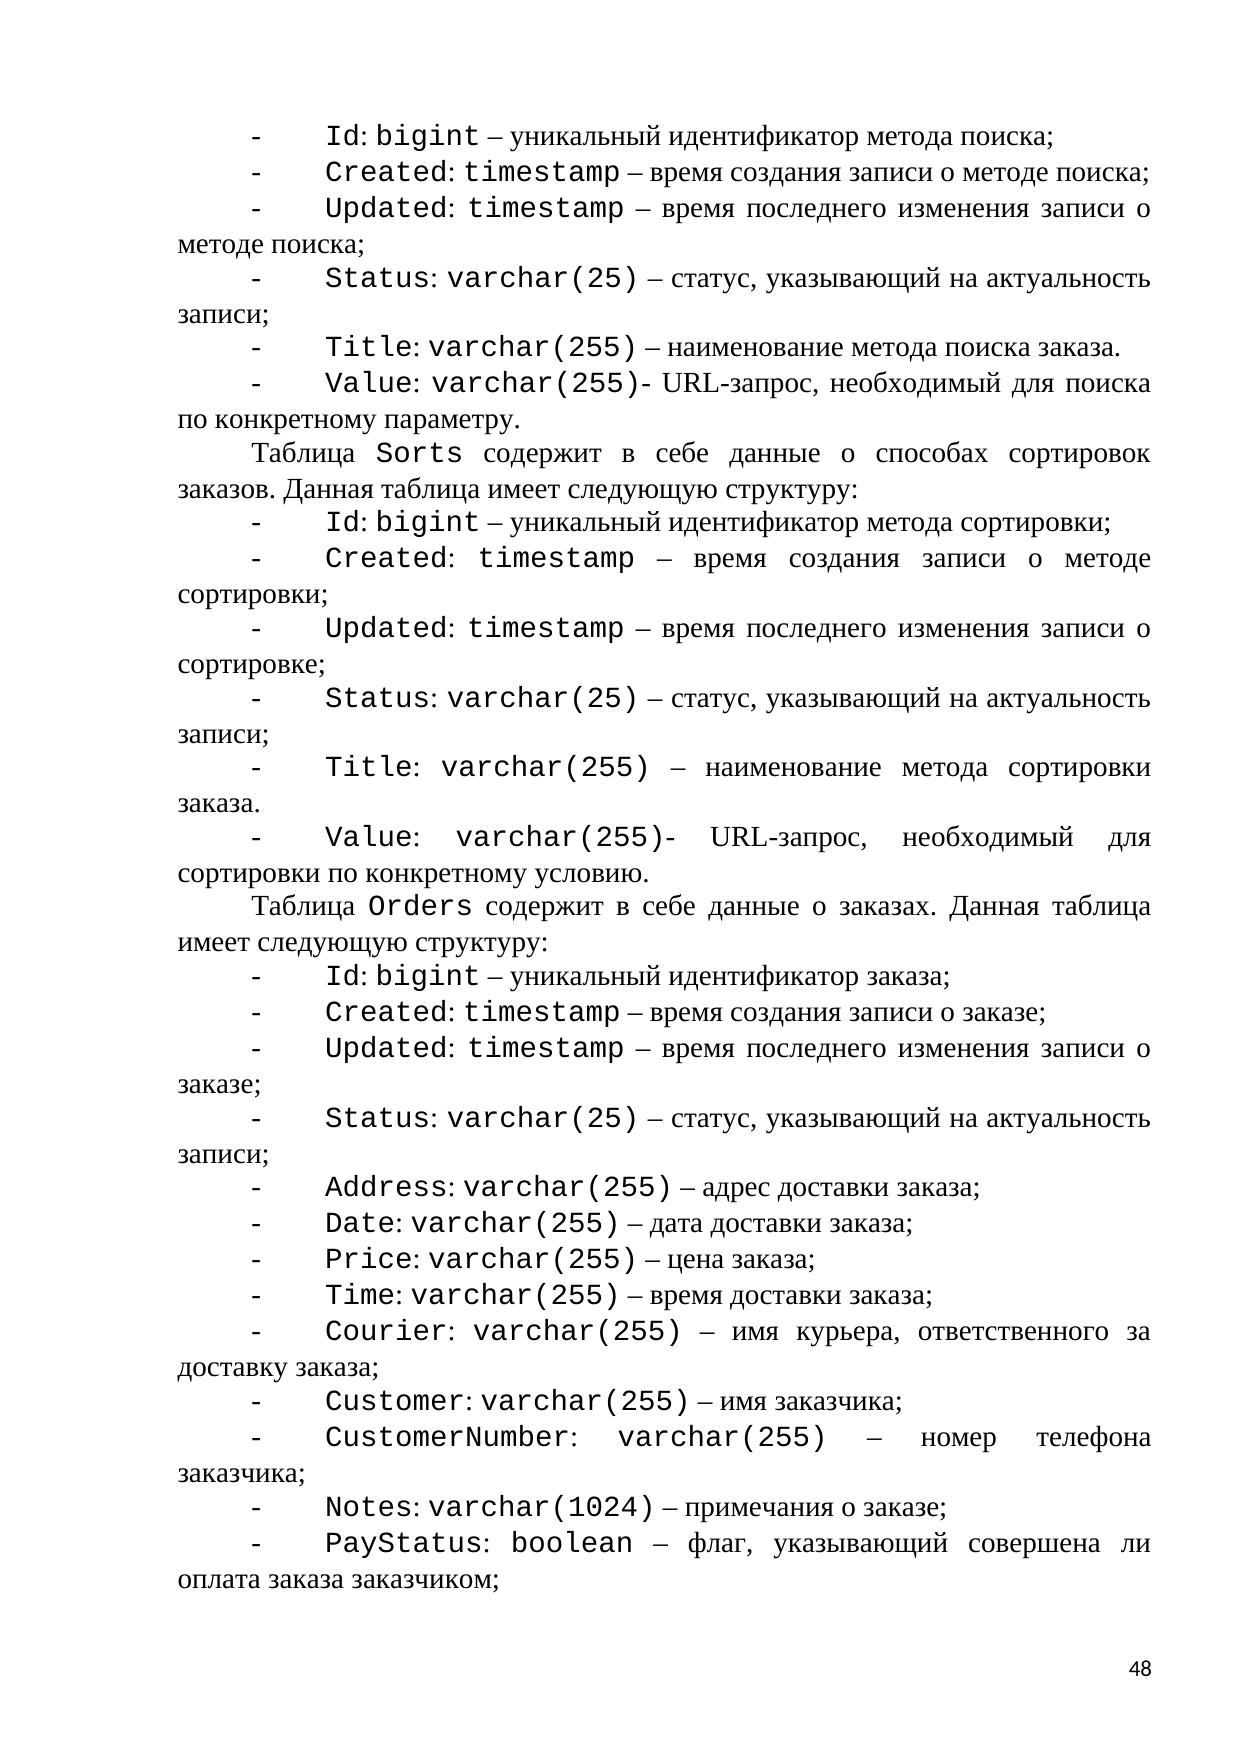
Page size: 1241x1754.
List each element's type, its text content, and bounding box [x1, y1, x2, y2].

list Courier: varchar(255) – имя курьера, ответственного за доставку заказа; [177, 1313, 1152, 1383]
list Id: bigint – уникальный идентификатор заказа; [177, 958, 1152, 994]
list Created: timestamp – время создания записи о заказе; [177, 994, 1152, 1030]
list Customer: varchar(255) – имя заказчика; [177, 1383, 1152, 1419]
list Title: varchar(255) – наименование метода поиска заказа. [177, 329, 1152, 365]
list Title: varchar(255) – наименование метода сортировки заказа. [177, 749, 1152, 819]
list Created: timestamp – время создания записи о методе поиска; [177, 154, 1152, 190]
list PayStatus: boolean – флаг, указывающий совершена ли оплата заказа заказчиком; [177, 1525, 1152, 1594]
list Updated: timestamp – время последнего изменения записи о сортировке; [177, 610, 1152, 680]
list Updated: timestamp – время последнего изменения записи о методе поиска; [177, 190, 1152, 260]
text Таблица Orders содержит в себе данные о заказах. Данная таблица имеет следующую структуру: [177, 888, 1152, 958]
list Value: varchar(255)- URL-запрос, необходимый для сортировки по конкретному условию. [177, 819, 1152, 888]
list Status: varchar(25) – статус, указывающий на актуальность записи; [177, 1100, 1152, 1169]
list Value: varchar(255)- URL-запрос, необходимый для поиска по конкретному параметру. [177, 365, 1152, 435]
list Id: bigint – уникальный идентификатор метода сортировки; [177, 504, 1152, 541]
list Status: varchar(25) – статус, указывающий на актуальность записи; [177, 680, 1152, 749]
list CustomerNumber: varchar(255) – номер телефона заказчика; [177, 1419, 1152, 1489]
list Status: varchar(25) – статус, указывающий на актуальность записи; [177, 260, 1152, 329]
text Таблица Sorts содержит в себе данные о способах сортировок заказов. Данная таблица имеет следующую структуру: [177, 435, 1152, 504]
list Price: varchar(255) – цена заказа; [177, 1241, 1152, 1277]
list Date: varchar(255) – дата доставки заказа; [177, 1205, 1152, 1241]
list Created: timestamp – время создания записи о методе сортировки; [177, 541, 1152, 610]
list Notes: varchar(1024) – примечания о заказе; [177, 1489, 1152, 1525]
list Address: varchar(255) – адрес доставки заказа; [177, 1169, 1152, 1205]
list Time: varchar(255) – время доставки заказа; [177, 1277, 1152, 1313]
list Updated: timestamp – время последнего изменения записи о заказе; [177, 1030, 1152, 1100]
list Id: bigint – уникальный идентификатор метода поиска; [177, 118, 1152, 154]
